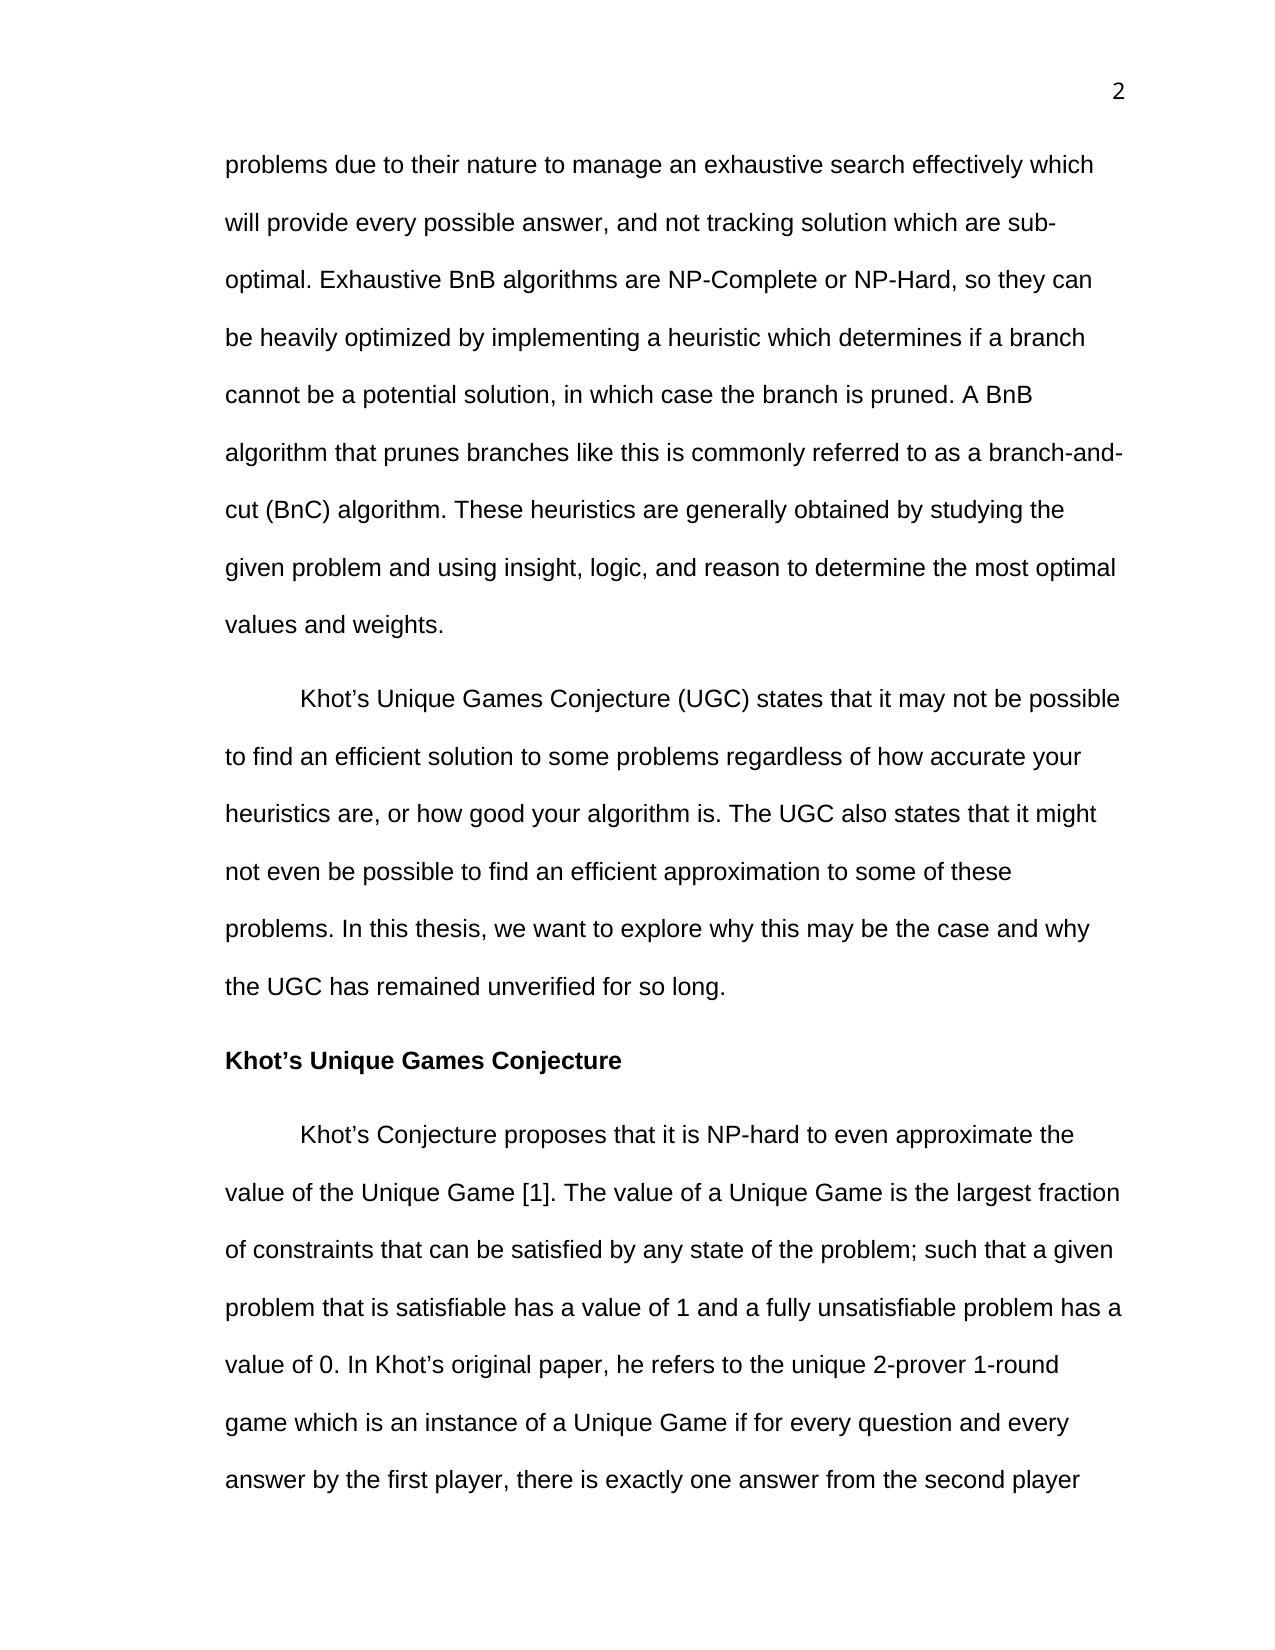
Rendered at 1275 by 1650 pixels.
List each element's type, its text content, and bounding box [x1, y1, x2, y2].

subtitle Khot’s Unique Games Conjecture [225, 1046, 1125, 1074]
text Khot’s Unique Games Conjecture (UGC) states that it may not be possible to find an efficient solution to some problems regardless of how accurate your heuristics are, or how good your algorithm is. The UGC also states that it might not even be possible to find an efficient approximation to some of these problems. In this thesis, we want to explore why this may be the case and why the UGC has remained unverified for so long. [225, 684, 1125, 1000]
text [225, 1120, 1125, 1494]
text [225, 150, 1125, 639]
